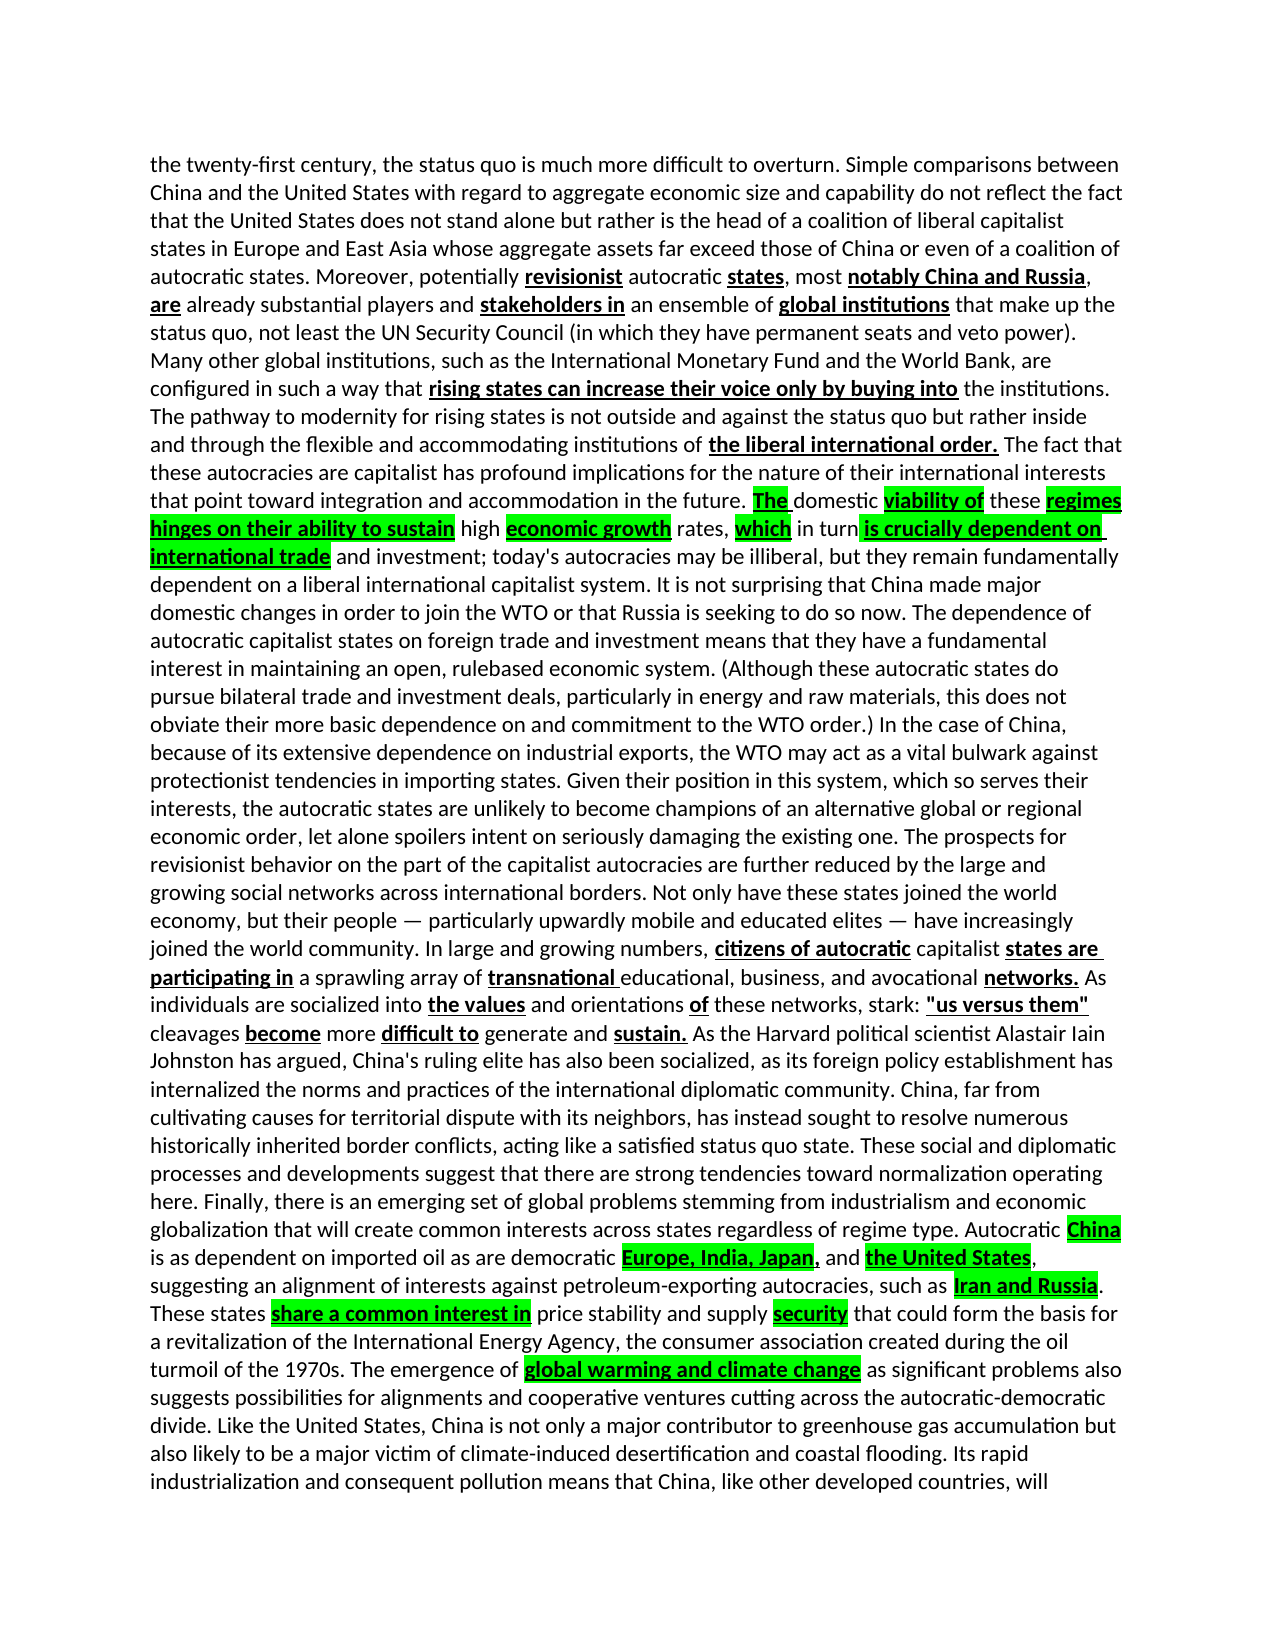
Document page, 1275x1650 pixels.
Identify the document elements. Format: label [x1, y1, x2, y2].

text [150, 150, 1125, 1495]
